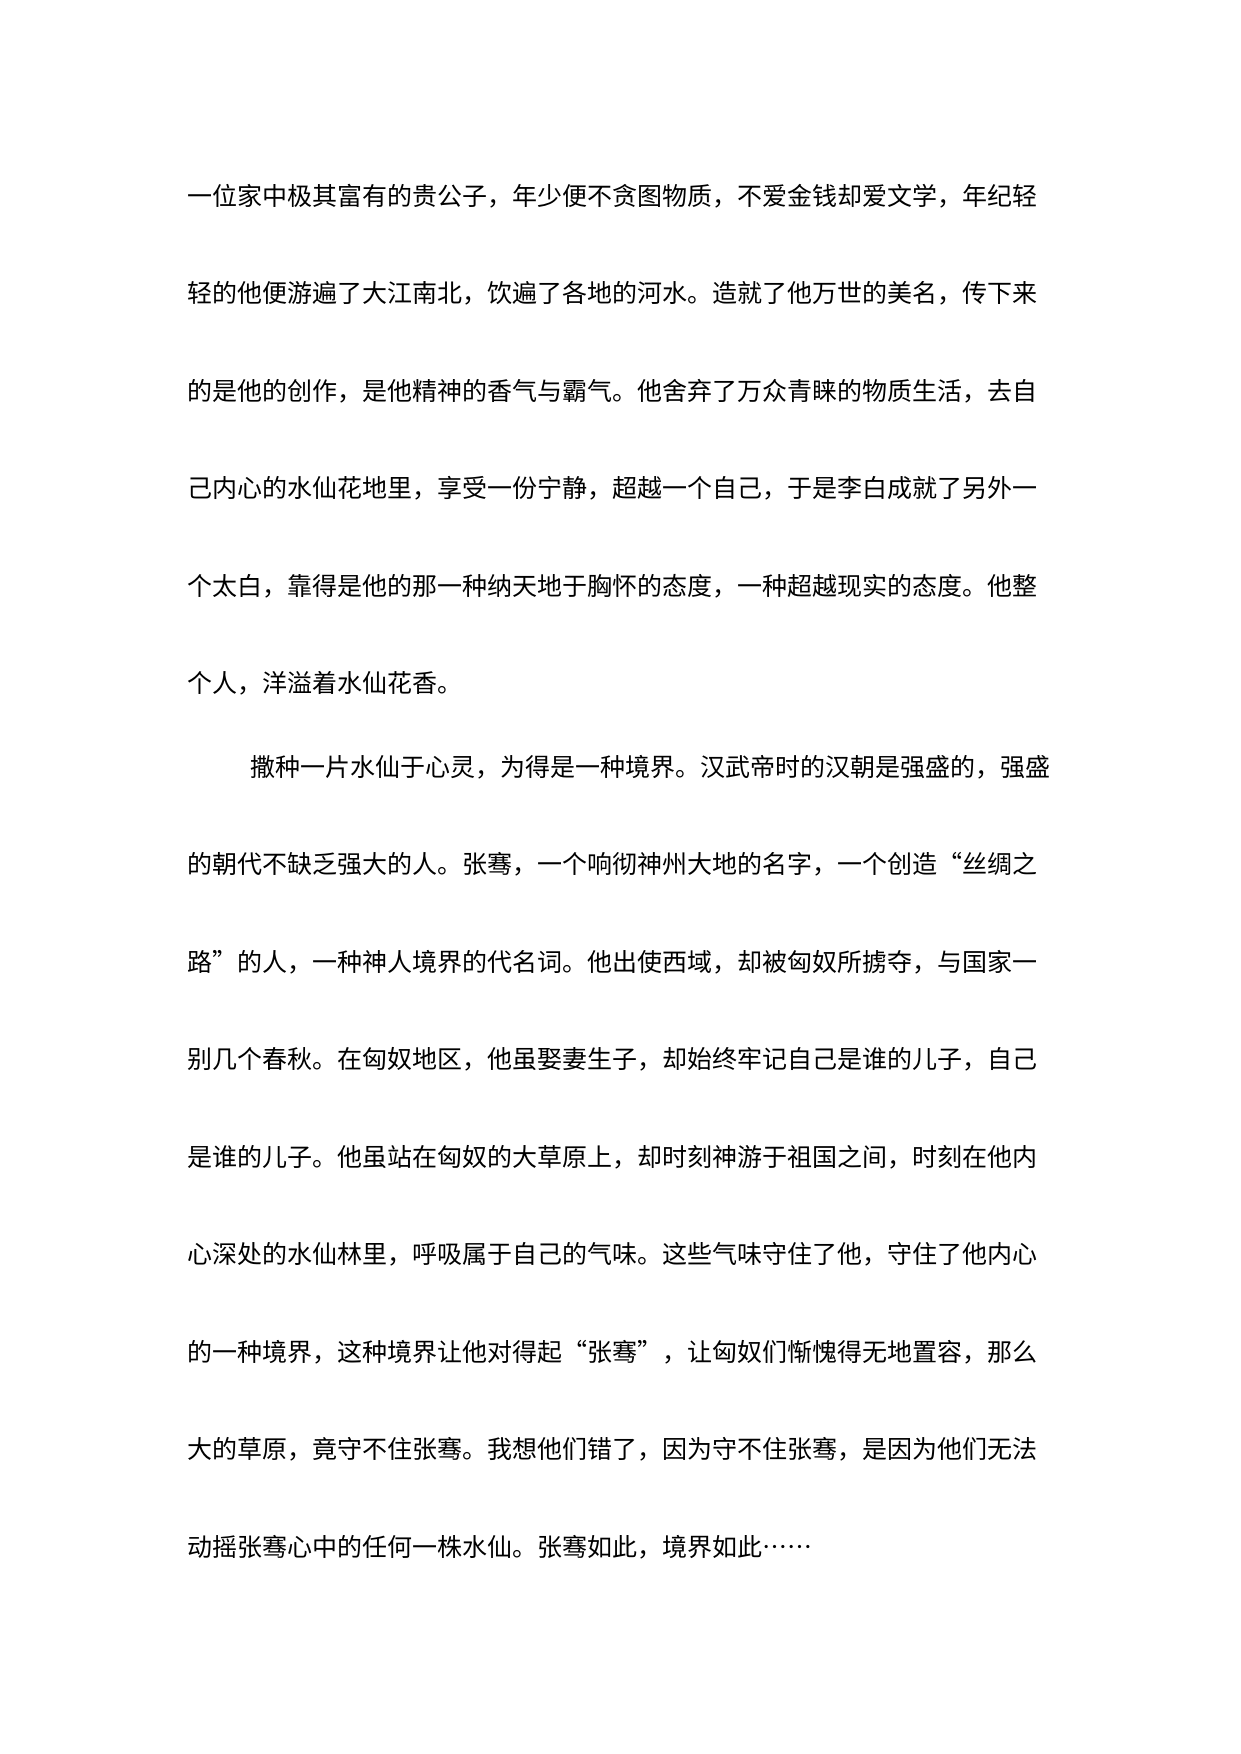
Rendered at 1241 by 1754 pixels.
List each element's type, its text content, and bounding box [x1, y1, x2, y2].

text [187, 162, 1053, 714]
text 撒种一片水仙于心灵，为得是一种境界。汉武帝时的汉朝是强盛的，强盛的朝代不缺乏强大的人。张骞，一个响彻神州大地的名字，一个创造“丝绸之路”的人，一种神人境界的代名词。他出使西域，却被匈奴所掳夺，与国家一别几个春秋。在匈奴地区，他虽娶妻生子，却始终牢记自己是谁的儿子，自己是谁的儿子。他虽站在匈奴的大草原上，却时刻神游于祖国之间，时刻在他内心深处的水仙林里，呼吸属于自己的气味。这些气味守住了他，守住了他内心的一种境界，这种境界让他对得起“张骞”，让匈奴们惭愧得无地置容，那么大的草原，竟守不住张骞。我想他们错了，因为守不住张骞，是因为他们无法动摇张骞心中的任何一株水仙。张骞如此，境界如此…… [187, 733, 1053, 1578]
